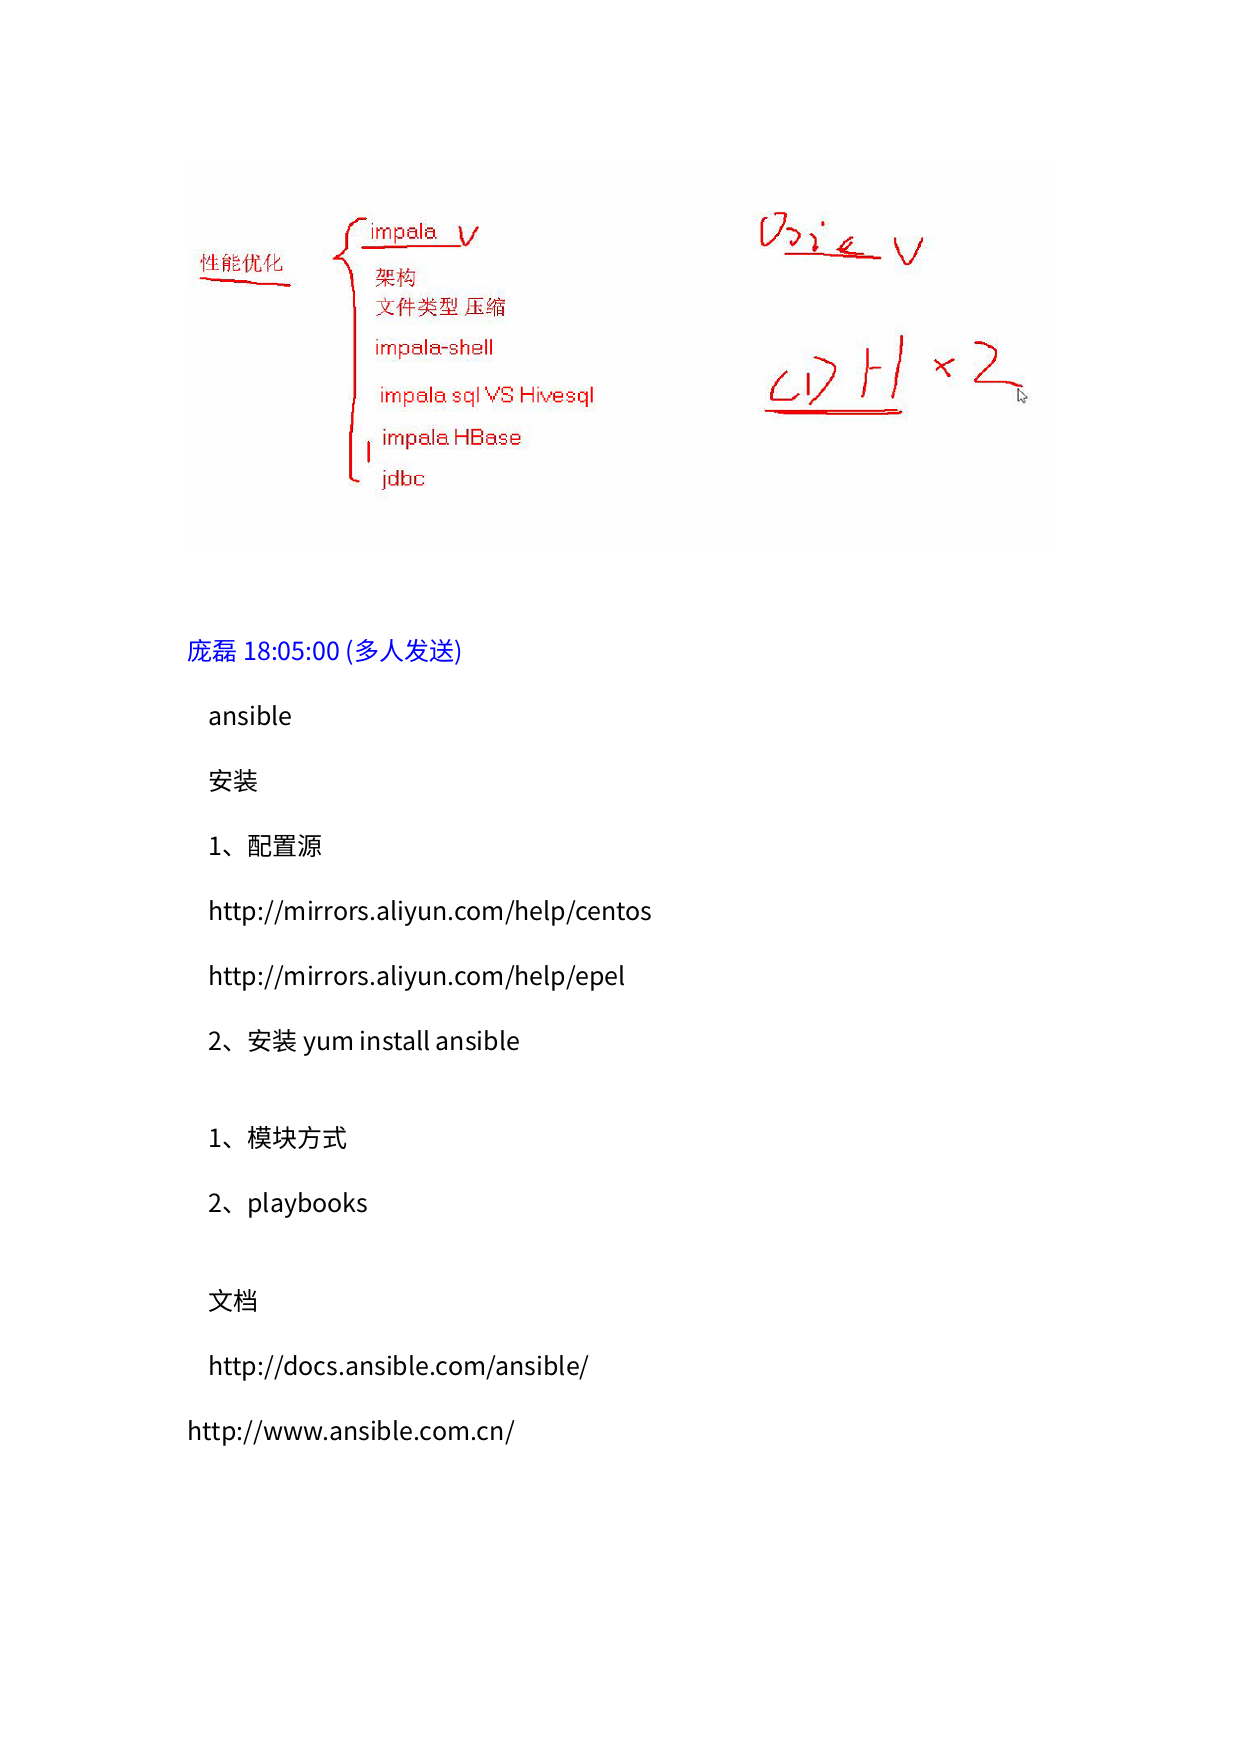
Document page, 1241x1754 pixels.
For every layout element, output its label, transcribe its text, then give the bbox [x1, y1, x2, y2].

picture [187, 162, 1052, 551]
text 庞磊 18:05:00 (多人发送) [187, 617, 1053, 682]
text http://mirrors.aliyun.com/help/centos [208, 877, 1053, 942]
text 1、配置源 [208, 812, 1053, 877]
text 2、playbooks [208, 1169, 1053, 1234]
text 1、模块方式 [208, 1104, 1053, 1169]
text http://docs.ansible.com/ansible/ [208, 1332, 1053, 1397]
text 2、安装 yum install ansible [208, 1007, 1053, 1072]
list http://www.ansible.com.cn/ [187, 1397, 1053, 1462]
text http://mirrors.aliyun.com/help/epel [208, 942, 1053, 1007]
text 安装 [208, 747, 1053, 812]
text ansible [208, 682, 1053, 747]
text 文档 [208, 1267, 1053, 1332]
